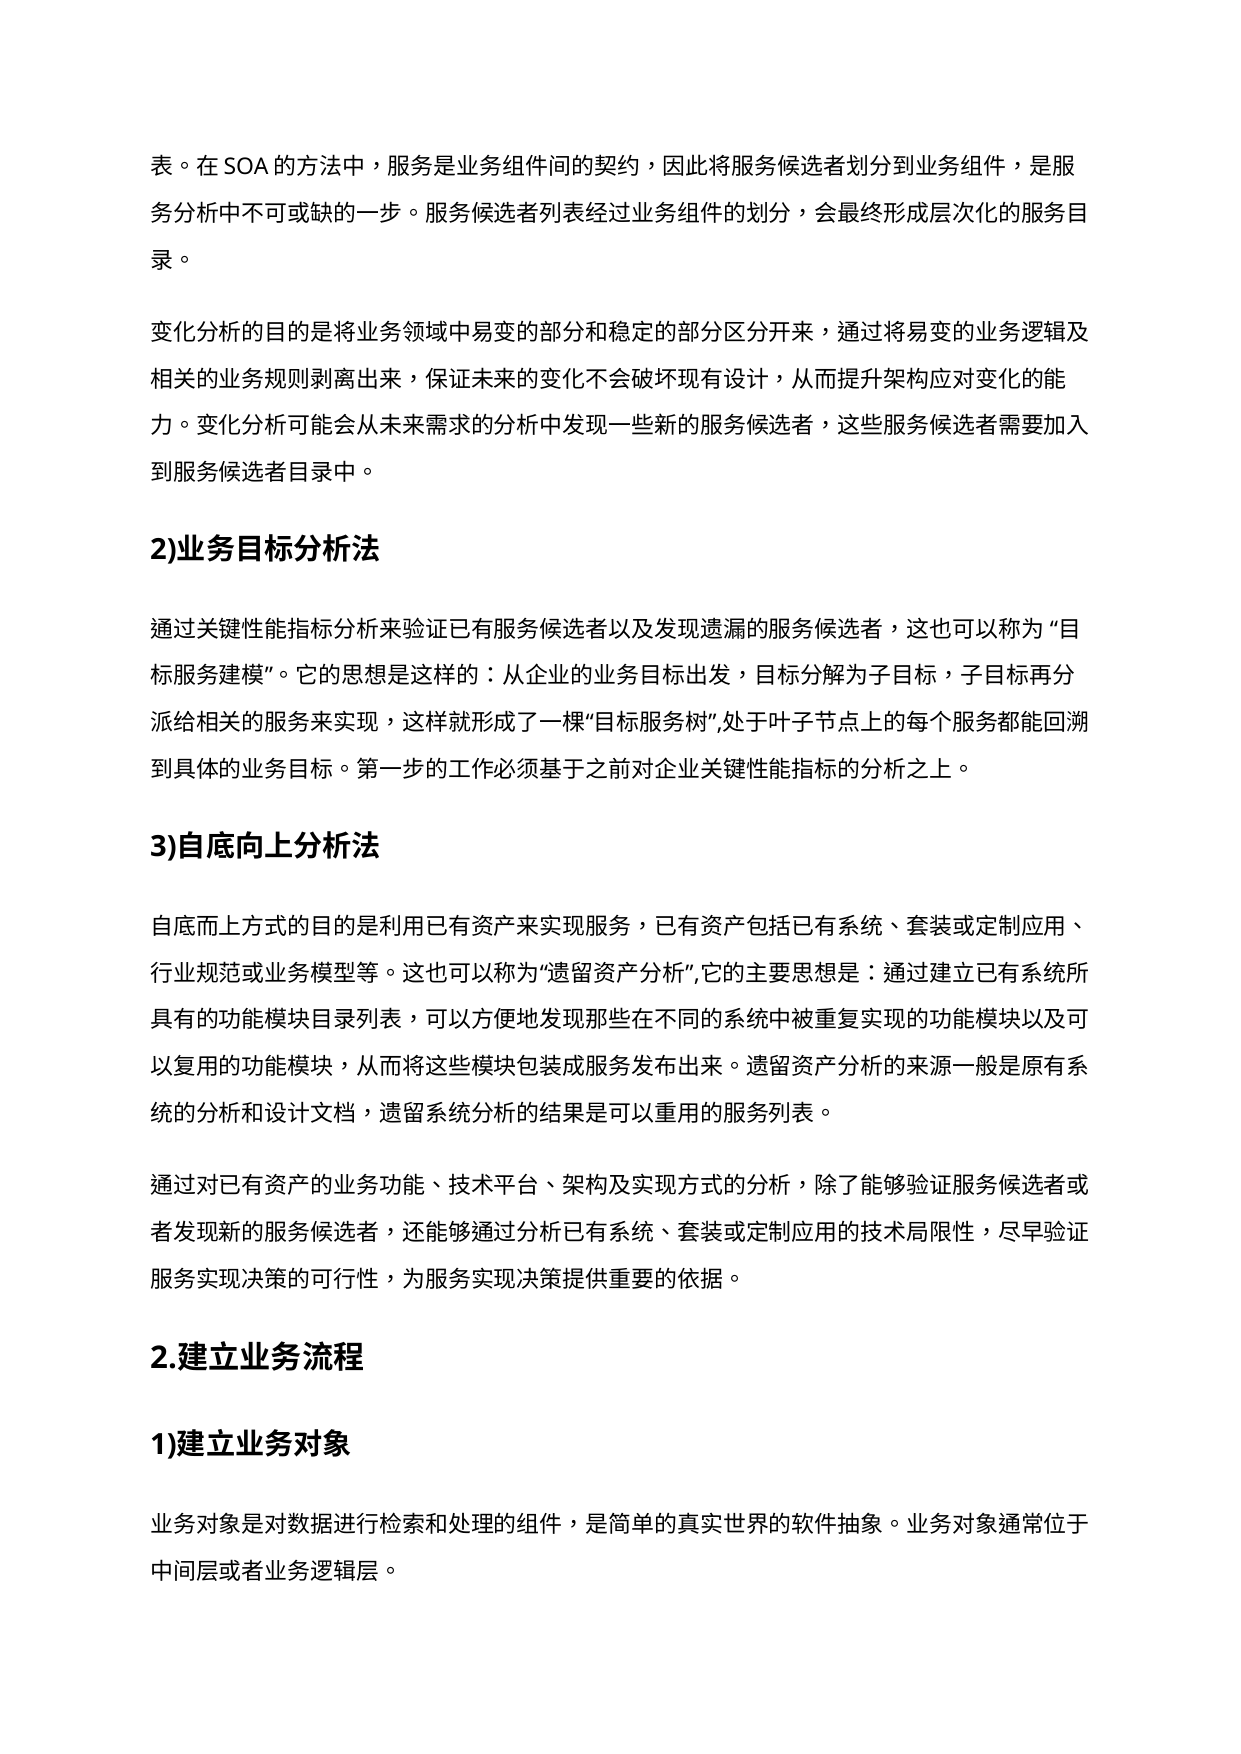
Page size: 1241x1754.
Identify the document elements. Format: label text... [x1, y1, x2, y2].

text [150, 150, 1090, 275]
text 自底而上方式的目的是利用已有资产来实现服务，已有资产包括已有系统、套装或定制应用、行业规范或业务模型等。这也可以称为“遗留资产分析”,它的主要思想是：通过建立已有系统所具有的功能模块目录列表，可以方便地发现那些在不同的系统中被重复实现的功能模块以及可以复用的功能模块，从而将这些模块包装成服务发布出来。遗留资产分析的来源一般是原有系统的分析和设计文档，遗留系统分析的结果是可以重用的服务列表。 [150, 909, 1090, 1128]
text 业务对象是对数据进行检索和处理的组件，是简单的真实世界的软件抽象。业务对象通常位于中间层或者业务逻辑层。 [150, 1508, 1090, 1586]
subtitle 1)建立业务对象 [150, 1423, 1090, 1463]
text 通过关键性能指标分析来验证已有服务候选者以及发现遗漏的服务候选者，这也可以称为 “目标服务建模”。它的思想是这样的：从企业的业务目标出发，目标分解为子目标，子目标再分派给相关的服务来实现，这样就形成了一棵“目标服务树”,处于叶子节点上的每个服务都能回溯到具体的业务目标。第一步的工作必须基于之前对企业关键性能指标的分析之上。 [150, 613, 1090, 784]
text 变化分析的目的是将业务领域中易变的部分和稳定的部分区分开来，通过将易变的业务逻辑及相关的业务规则剥离出来，保证未来的变化不会破坏现有设计，从而提升架构应对变化的能力。变化分析可能会从未来需求的分析中发现一些新的服务候选者，这些服务候选者需要加入到服务候选者目录中。 [150, 316, 1090, 487]
subtitle 3)自底向上分析法 [150, 825, 1090, 865]
subtitle 2.建立业务流程 [150, 1334, 1090, 1377]
text 通过对已有资产的业务功能、技术平台、架构及实现方式的分析，除了能够验证服务候选者或者发现新的服务候选者，还能够通过分析已有系统、套装或定制应用的技术局限性，尽早验证服务实现决策的可行性，为服务实现决策提供重要的依据。 [150, 1169, 1090, 1294]
subtitle 2)业务目标分析法 [150, 528, 1090, 568]
